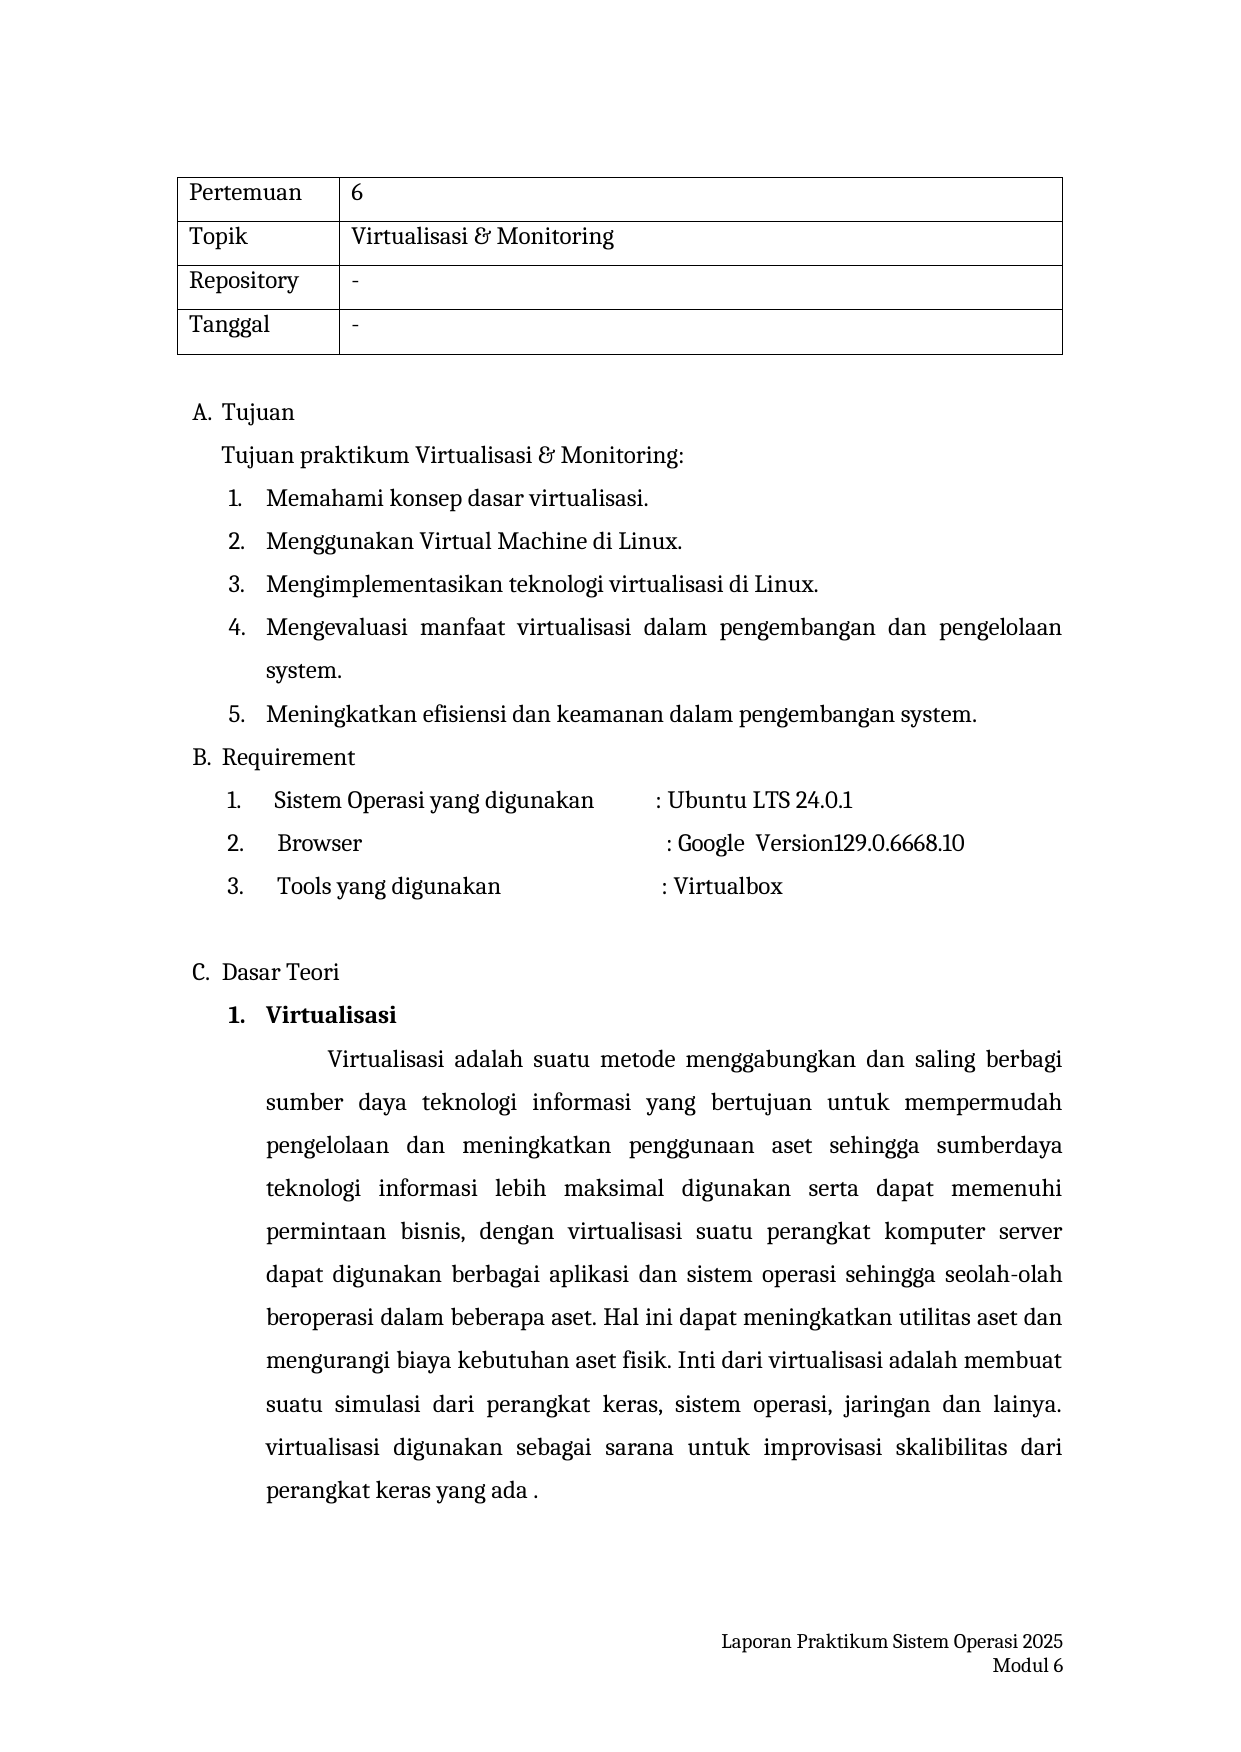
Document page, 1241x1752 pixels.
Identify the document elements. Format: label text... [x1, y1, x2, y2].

list Virtualisasi adalah suatu metode menggabungkan dan saling berbagi sumber daya teknologi informasi yang bertujuan untuk mempermudah pengelolaan dan meningkatkan penggunaan aset sehingga sumberdaya teknologi informasi lebih maksimal digunakan serta dapat memenuhi permintaan bisnis, dengan virtualisasi suatu perangkat komputer server dapat digunakan berbagai aplikasi dan sistem operasi sehingga seolah-olah beroperasi dalam beberapa aset. Hal ini dapat meningkatkan utilitas aset dan mengurangi biaya kebutuhan aset fisik. Inti dari virtualisasi adalah membuat suatu simulasi dari perangkat keras, sistem operasi, jaringan dan lainya. virtualisasi digunakan sebagai sarana untuk improvisasi skalibilitas dari perangkat keras yang ada . [266, 1044, 1063, 1504]
table_cell Repository [178, 266, 339, 309]
list Dasar Teori [192, 958, 1063, 987]
list Menggunakan Virtual Machine di Linux. [228, 527, 1063, 556]
table_cell - [340, 266, 1062, 309]
list Requirement [192, 743, 1063, 771]
list Virtualisasi [228, 1001, 1063, 1030]
table_header Pertemuan [178, 178, 339, 221]
table_cell - [340, 310, 1062, 353]
text 2. Browser : Google Version129.0.6668.10 [222, 829, 1063, 858]
list Mengimplementasikan teknologi virtualisasi di Linux. [228, 570, 1063, 599]
table_cell Virtualisasi & Monitoring [340, 222, 1062, 265]
text 1. Sistem Operasi yang digunakan : Ubuntu LTS 24.0.1 [222, 786, 1063, 814]
list Memahami konsep dasar virtualisasi. [228, 484, 1063, 513]
list Mengevaluasi manfaat virtualisasi dalam pengembangan dan pengelolaan system. [228, 613, 1063, 685]
text 3. Tools yang digunakan : Virtualbox [222, 872, 1063, 901]
list Tujuan [192, 398, 1063, 426]
table_cell Tanggal [178, 310, 339, 353]
table_cell Topik [178, 222, 339, 265]
list Meningkatkan efisiensi dan keamanan dalam pengembangan system. [228, 699, 1063, 728]
text Tujuan praktikum Virtualisasi & Monitoring: [221, 441, 1063, 469]
table_header 6 [340, 178, 1062, 221]
